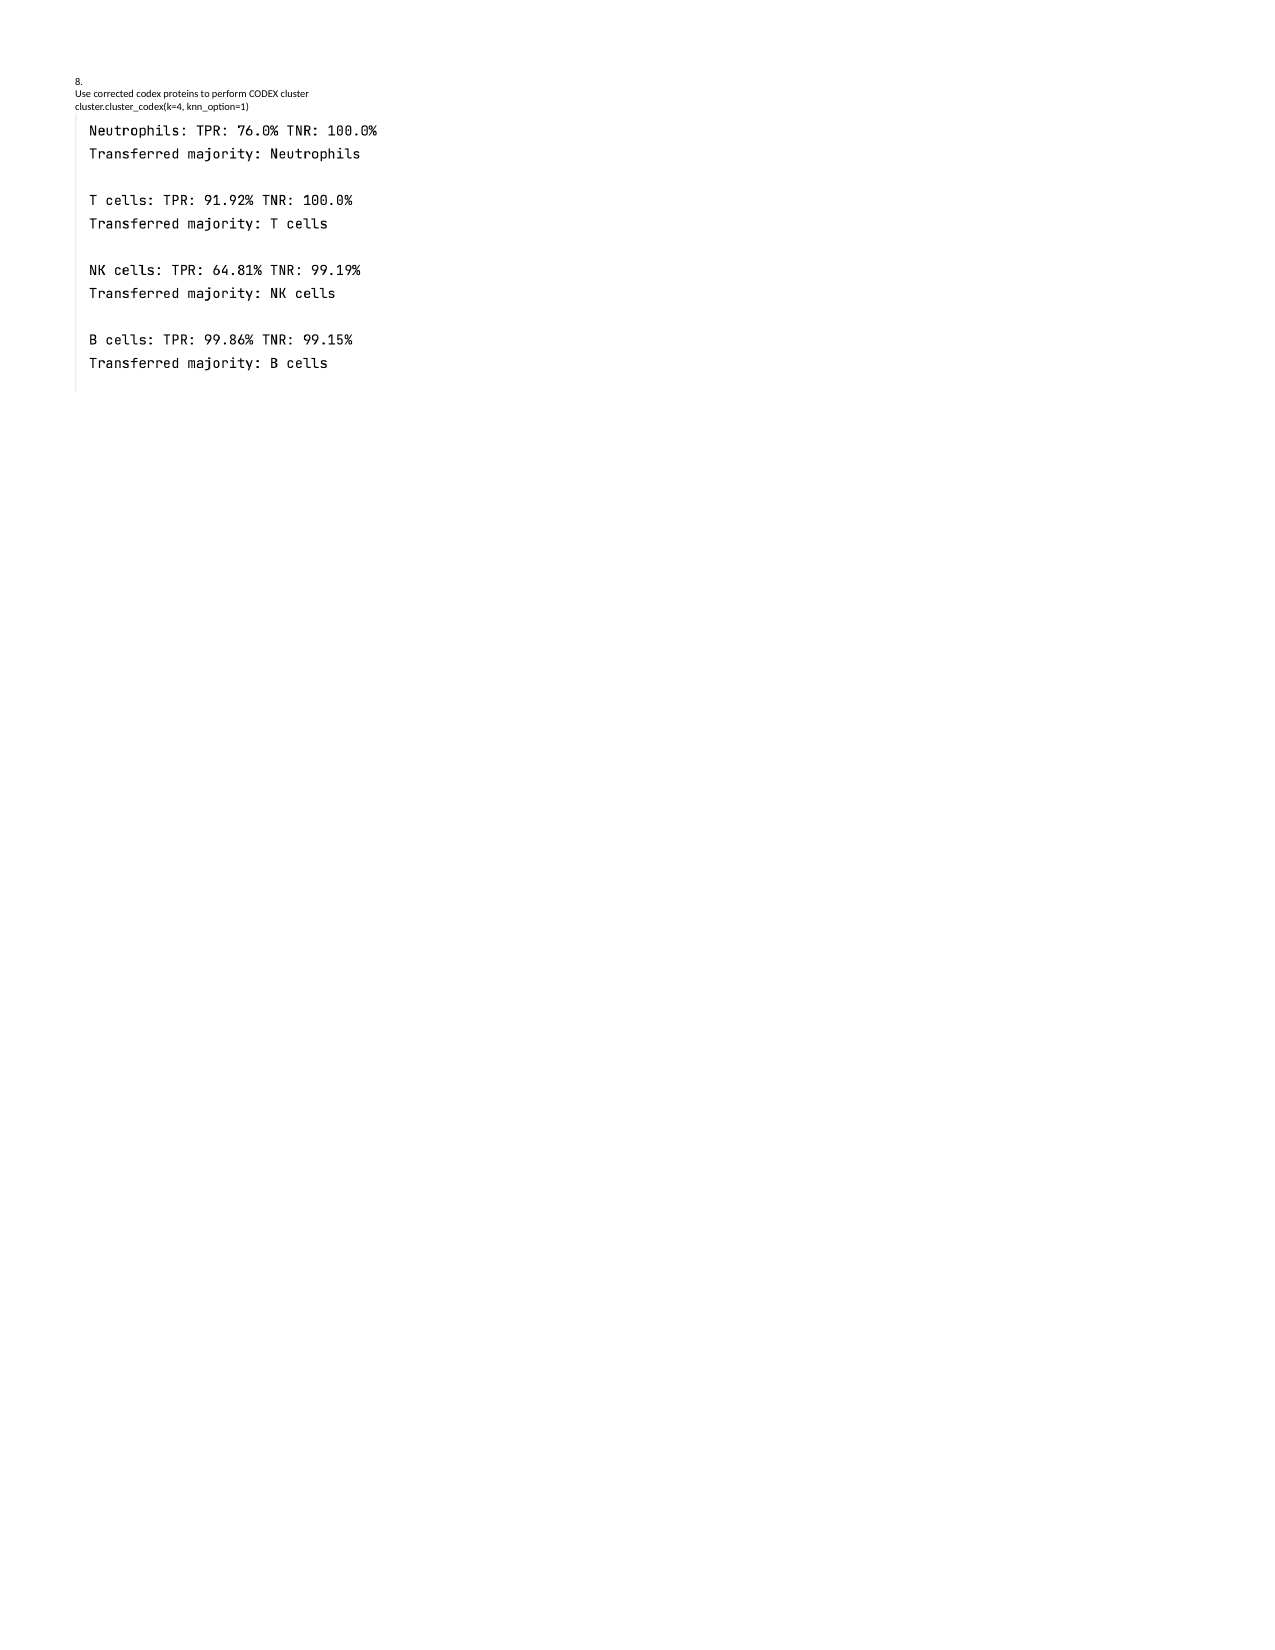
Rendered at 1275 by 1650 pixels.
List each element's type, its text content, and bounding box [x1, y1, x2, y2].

text cluster.cluster_codex(k=4, knn_option=1) [75, 100, 1200, 113]
text 8. [75, 75, 1200, 88]
picture [75, 113, 440, 392]
